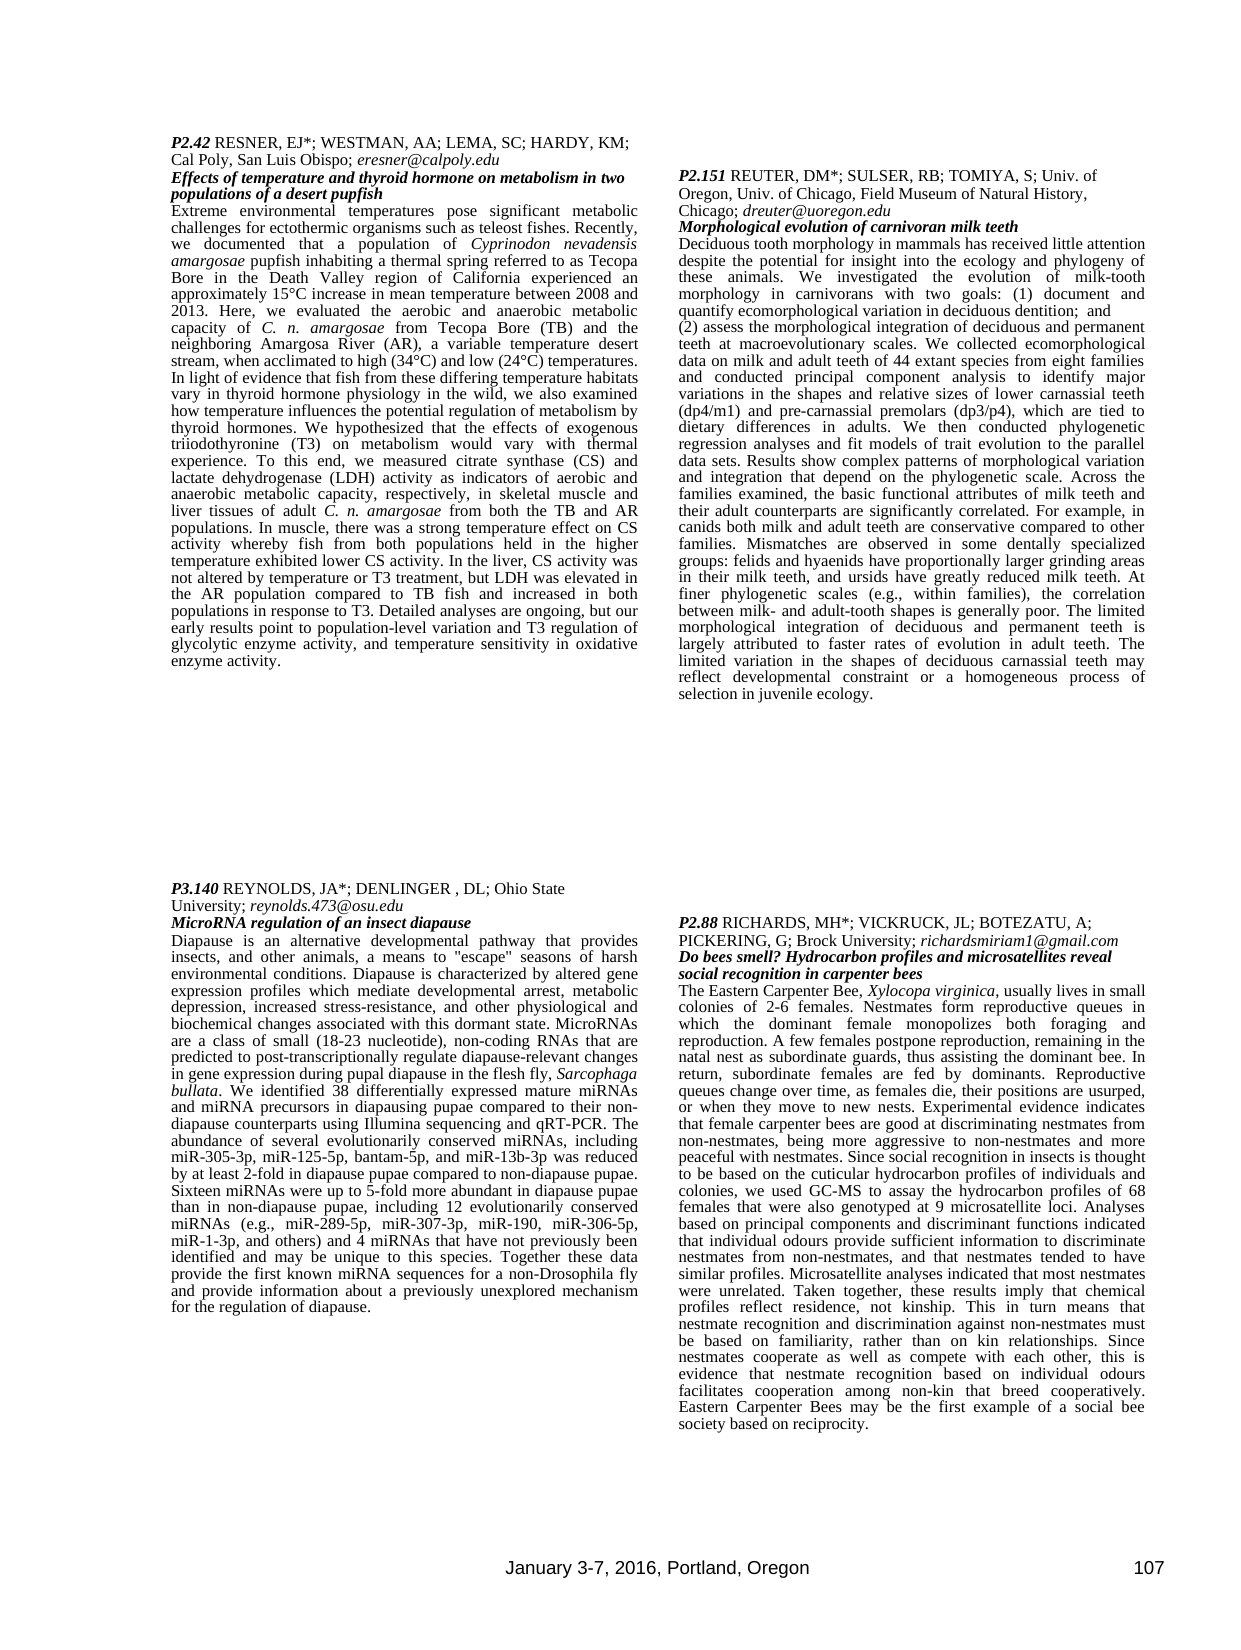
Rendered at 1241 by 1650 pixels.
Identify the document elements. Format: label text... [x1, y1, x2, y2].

text University; reynolds.473@osu.edu [171, 898, 638, 915]
text Deciduous tooth morphology in mammals has received little attention despite the potential for insight into the ecology and phylogeny of these animals. We investigated the evolution of milk-tooth morphology in carnivorans with two goals: (1) document and quantify ecomorphological variation in deciduous dentition; and [678, 236, 1146, 319]
text Diapause is an alternative developmental pathway that provides insects, and other animals, a means to "escape" seasons of harsh environmental conditions. Diapause is characterized by altered gene expression profiles which mediate developmental arrest, metabolic depression, increased stress-resistance, and other physiological and biochemical changes associated with this dormant state. MicroRNAs are a class of small (18-23 nucleotide), non-coding RNAs that are predicted to post-transcriptionally regulate diapause-relevant changes in gene expression during pupal diapause in the flesh fly, Sarcophaga bullata. We identified 38 differentially expressed mature miRNAs and miRNA precursors in diapausing pupae compared to their non-diapause counterparts using Illumina sequencing and qRT-PCR. The abundance of several evolutionarily conserved miRNAs, including miR-305-3p, miR-125-5p, bantam-5p, and miR-13b-3p was reduced by at least 2-fold in diapause pupae compared to non-diapause pupae. Sixteen miRNAs were up to 5-fold more abundant in diapause pupae than in non-diapause pupae, including 12 evolutionarily conserved miRNAs (e.g., miR-289-5p, miR-307-3p, miR-190, miR-306-5p, miR-1-3p, and others) and 4 miRNAs that have not previously been identified and may be unique to this species. Together these data provide the first known miRNA sequences for a non-Drosophila fly and provide information about a previously unexplored mechanism for the regulation of diapause. [171, 933, 638, 1316]
subtitle Morphological evolution of carnivoran milk teeth [678, 219, 1178, 235]
text P3.140 REYNOLDS, JA*; DENLINGER , DL; Ohio State [171, 881, 638, 898]
text P2.151 REUTER, DM*; SULSER, RB; TOMIYA, S; Univ. of [678, 167, 1178, 185]
text The Eastern Carpenter Bee, Xylocopa virginica, usually lives in small colonies of 2-6 females. Nestmates form reproductive queues in which the dominant female monopolizes both foraging and reproduction. A few females postpone reproduction, remaining in the natal nest as subordinate guards, thus assisting the dominant bee. In return, subordinate females are fed by dominants. Reproductive queues change over time, as females die, their positions are usurped, or when they move to new nests. Experimental evidence indicates that female carpenter bees are good at discriminating nestmates from non-nestmates, being more aggressive to non-nestmates and more peaceful with nestmates. Since social recognition in insects is thought to be based on the cuticular hydrocarbon profiles of individuals and colonies, we used GC-MS to assay the hydrocarbon profiles of 68 females that were also genotyped at 9 microsatellite loci. Analyses based on principal components and discriminant functions indicated that individual odours provide sufficient information to discriminate nestmates from non-nestmates, and that nestmates tended to have similar profiles. Microsatellite analyses indicated that most nestmates were unrelated. Taken together, these results imply that chemical profiles reflect residence, not kinship. This in turn means that nestmate recognition and discrimination against non-nestmates must be based on familiarity, rather than on kin relationships. Since nestmates cooperate as well as compete with each other, this is evidence that nestmate recognition based on individual odours facilitates cooperation among non-kin that breed cooperatively. Eastern Carpenter Bees may be the first example of a social bee society based on reciprocity. [678, 983, 1146, 1433]
subtitle Effects of temperature and thyroid hormone on metabolism in two populations of a desert pupfish [171, 170, 627, 203]
subtitle MicroRNA regulation of an insect diapause [171, 915, 638, 932]
text Cal Poly, San Luis Obispo; eresner@calpoly.edu [171, 152, 638, 169]
text PICKERING, G; Brock University; richardsmiriam1@gmail.com Do bees smell? Hydrocarbon profiles and microsatellites reveal social recognition in carpenter bees [678, 933, 1121, 983]
text P2.88 RICHARDS, MH*; VICKRUCK, JL; BOTEZATU, A; [678, 914, 1113, 932]
text (2) assess the morphological integration of deciduous and permanent teeth at macroevolutionary scales. We collected ecomorphological data on milk and adult teeth of 44 extant species from eight families and conducted principal component analysis to identify major variations in the shapes and relative sizes of lower carnassial teeth (dp4/m1) and pre-carnassial premolars (dp3/p4), which are tied to dietary differences in adults. We then conducted phylogenetic regression analyses and fit models of trait evolution to the parallel data sets. Results show complex patterns of morphological variation and integration that depend on the phylogenetic scale. Across the families examined, the basic functional attributes of milk teeth and their adult counterparts are significantly correlated. For example, in canids both milk and adult teeth are conservative compared to other families. Mismatches are observed in some dentally specialized groups: felids and hyaenids have proportionally larger grinding areas in their milk teeth, and ursids have greatly reduced milk teeth. At finer phylogenetic scales (e.g., within families), the correlation between milk- and adult-tooth shapes is generally poor. The limited morphological integration of deciduous and permanent teeth is largely attributed to faster rates of evolution in adult teeth. The limited variation in the shapes of deciduous carnassial teeth may reflect developmental constraint or a homogeneous process of selection in juvenile ecology. [678, 319, 1146, 703]
text Extreme environmental temperatures pose significant metabolic challenges for ectothermic organisms such as teleost fishes. Recently, we documented that a population of Cyprinodon nevadensis amargosae pupfish inhabiting a thermal spring referred to as Tecopa Bore in the Death Valley region of California experienced an approximately 15°C increase in mean temperature between 2008 and 2013. Here, we evaluated the aerobic and anaerobic metabolic capacity of C. n. amargosae from Tecopa Bore (TB) and the neighboring Amargosa River (AR), a variable temperature desert stream, when acclimated to high (34°C) and low (24°C) temperatures. In light of evidence that fish from these differing temperature habitats vary in thyroid hormone physiology in the wild, we also examined how temperature influences the potential regulation of metabolism by thyroid hormones. We hypothesized that the effects of exogenous triiodothyronine (T3) on metabolism would vary with thermal experience. To this end, we measured citrate synthase (CS) and lactate dehydrogenase (LDH) activity as indicators of aerobic and anaerobic metabolic capacity, respectively, in skeletal muscle and liver tissues of adult C. n. amargosae from both the TB and AR populations. In muscle, there was a strong temperature effect on CS activity whereby fish from both populations held in the higher temperature exhibited lower CS activity. In the liver, CS activity was not altered by temperature or T3 treatment, but LDH was elevated in the AR population compared to TB fish and increased in both populations in response to T3. Detailed analyses are ongoing, but our early results point to population-level variation and T3 regulation of glycolytic enzyme activity, and temperature sensitivity in oxidative enzyme activity. [171, 203, 638, 670]
text P2.42 RESNER, EJ*; WESTMAN, AA; LEMA, SC; HARDY, KM; [171, 134, 638, 152]
text Oregon, Univ. of Chicago, Field Museum of Natural History, Chicago; dreuter@uoregon.edu [678, 186, 1090, 219]
